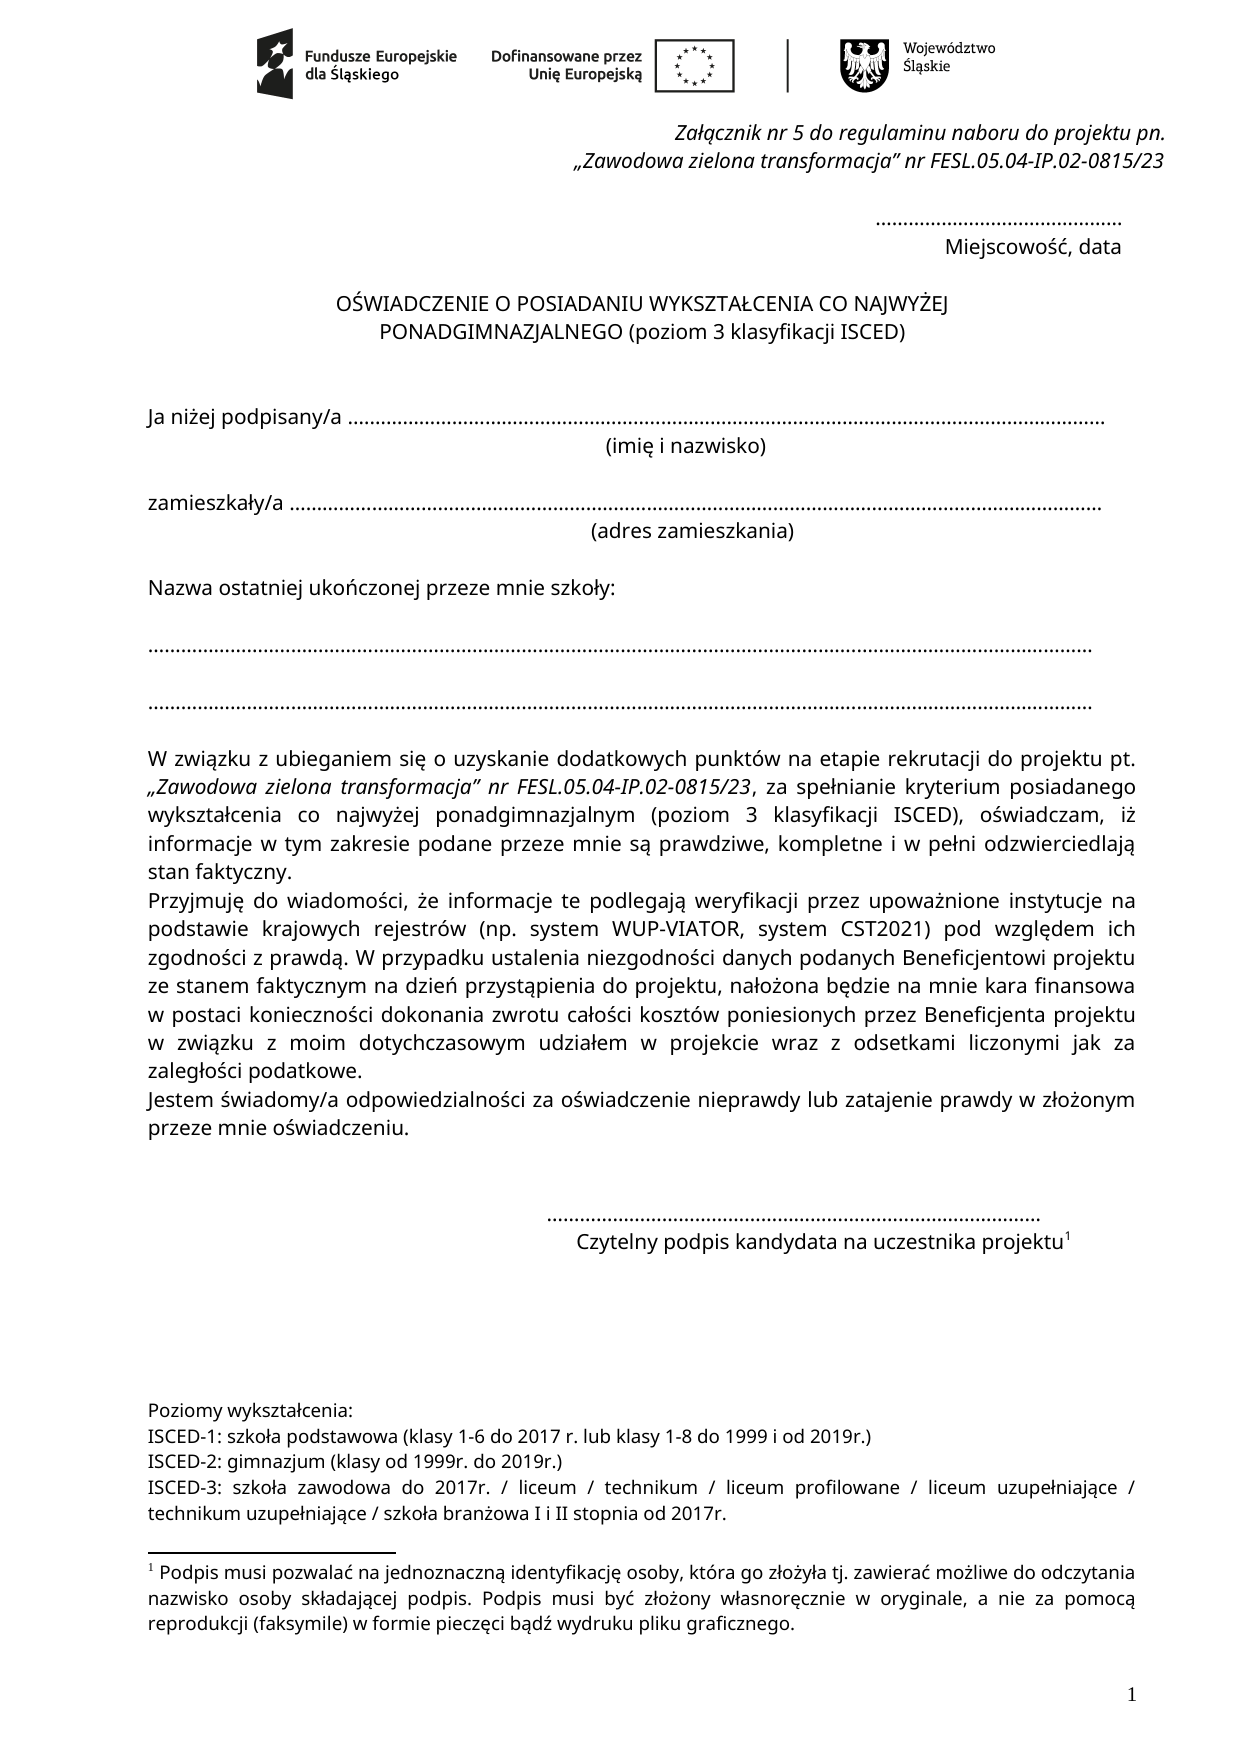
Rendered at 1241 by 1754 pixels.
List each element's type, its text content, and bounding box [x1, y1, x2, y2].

text PONADGIMNAZJALNEGO (poziom 3 klasyfikacji ISCED) [148, 317, 1137, 346]
text ……………………..…………………………………………………………………………………………..…………………………………… [148, 630, 1137, 658]
text Załącznik nr 5 do regulaminu naboru do projektu pn. [118, 118, 1167, 147]
text ……………………………………………….………..…………………… [546, 1199, 1137, 1227]
text zamieszkały/a ………………………………………………..…………………..…………………………………………………………… [148, 488, 1137, 516]
text Jestem świadomy/a odpowiedzialności za oświadczenie nieprawdy lub zatajenie prawdy w złożonym przeze mnie oświadczeniu. [148, 1085, 1137, 1142]
text OŚWIADCZENIE O POSIADANIU WYKSZTAŁCENIA CO NAJWYŻEJ [148, 289, 1137, 317]
picture [239, 10, 1013, 117]
text (imię i nazwisko) [606, 431, 1137, 459]
text Poziomy wykształcenia: [148, 1398, 1137, 1423]
text ISCED-3: szkoła zawodowa do 2017r. / liceum / technikum / liceum profilowane / liceum uzupełniające / technikum uzupełniające / szkoła branżowa I i II stopnia od 2017r. [148, 1474, 1137, 1525]
text (adres zamieszkania) [591, 516, 1137, 545]
text Przyjmuję do wiadomości, że informacje te podlegają weryfikacji przez upoważnione instytucje na podstawie krajowych rejestrów (np. system WUP-VIATOR, system CST2021) pod względem ich zgodności z prawdą. W przypadku ustalenia niezgodności danych podanych Beneficjentowi projektu ze stanem faktycznym na dzień przystąpienia do projektu, nałożona będzie na mnie kara finansowa w postaci konieczności dokonania zwrotu całości kosztów poniesionych przez Beneficjenta projektu w związku z moim dotychczasowym udziałem w projekcie wraz z odsetkami liczonymi jak za zaległości podatkowe. [148, 886, 1137, 1085]
text W związku z ubieganiem się o uzyskanie dodatkowych punktów na etapie rekrutacji do projektu pt. „Zawodowa zielona transformacja” nr FESL.05.04-IP.02-0815/23, za spełnianie kryterium posiadanego wykształcenia co najwyżej ponadgimnazjalnym (poziom 3 klasyfikacji ISCED), oświadczam, iż informacje w tym zakresie podane przeze mnie są prawdziwe, kompletne i w pełni odzwierciedlają stan faktyczny. [148, 744, 1137, 886]
text ……………………..…………………………………………………………………………………………..…………………………………… [148, 687, 1137, 715]
text Czytelny podpis kandydata na uczestnika projektu [576, 1227, 1137, 1256]
text Miejscowość, data [148, 232, 1122, 260]
text ISCED-1: szkoła podstawowa (klasy 1-6 do 2017 r. lub klasy 1-8 do 1999 i od 2019r.) [148, 1423, 1137, 1449]
text ……………………………………… [148, 203, 1122, 232]
text Nazwa ostatniej ukończonej przeze mnie szkoły: [148, 573, 1137, 602]
text Ja niżej podpisany/a .………………………………………………..……………………………………………………………………… [148, 402, 1137, 431]
text ISCED-2: gimnazjum (klasy od 1999r. do 2019r.) [148, 1449, 1137, 1474]
text „Zawodowa zielona transformacja” nr FESL.05.04-IP.02-0815/23 [118, 147, 1167, 175]
